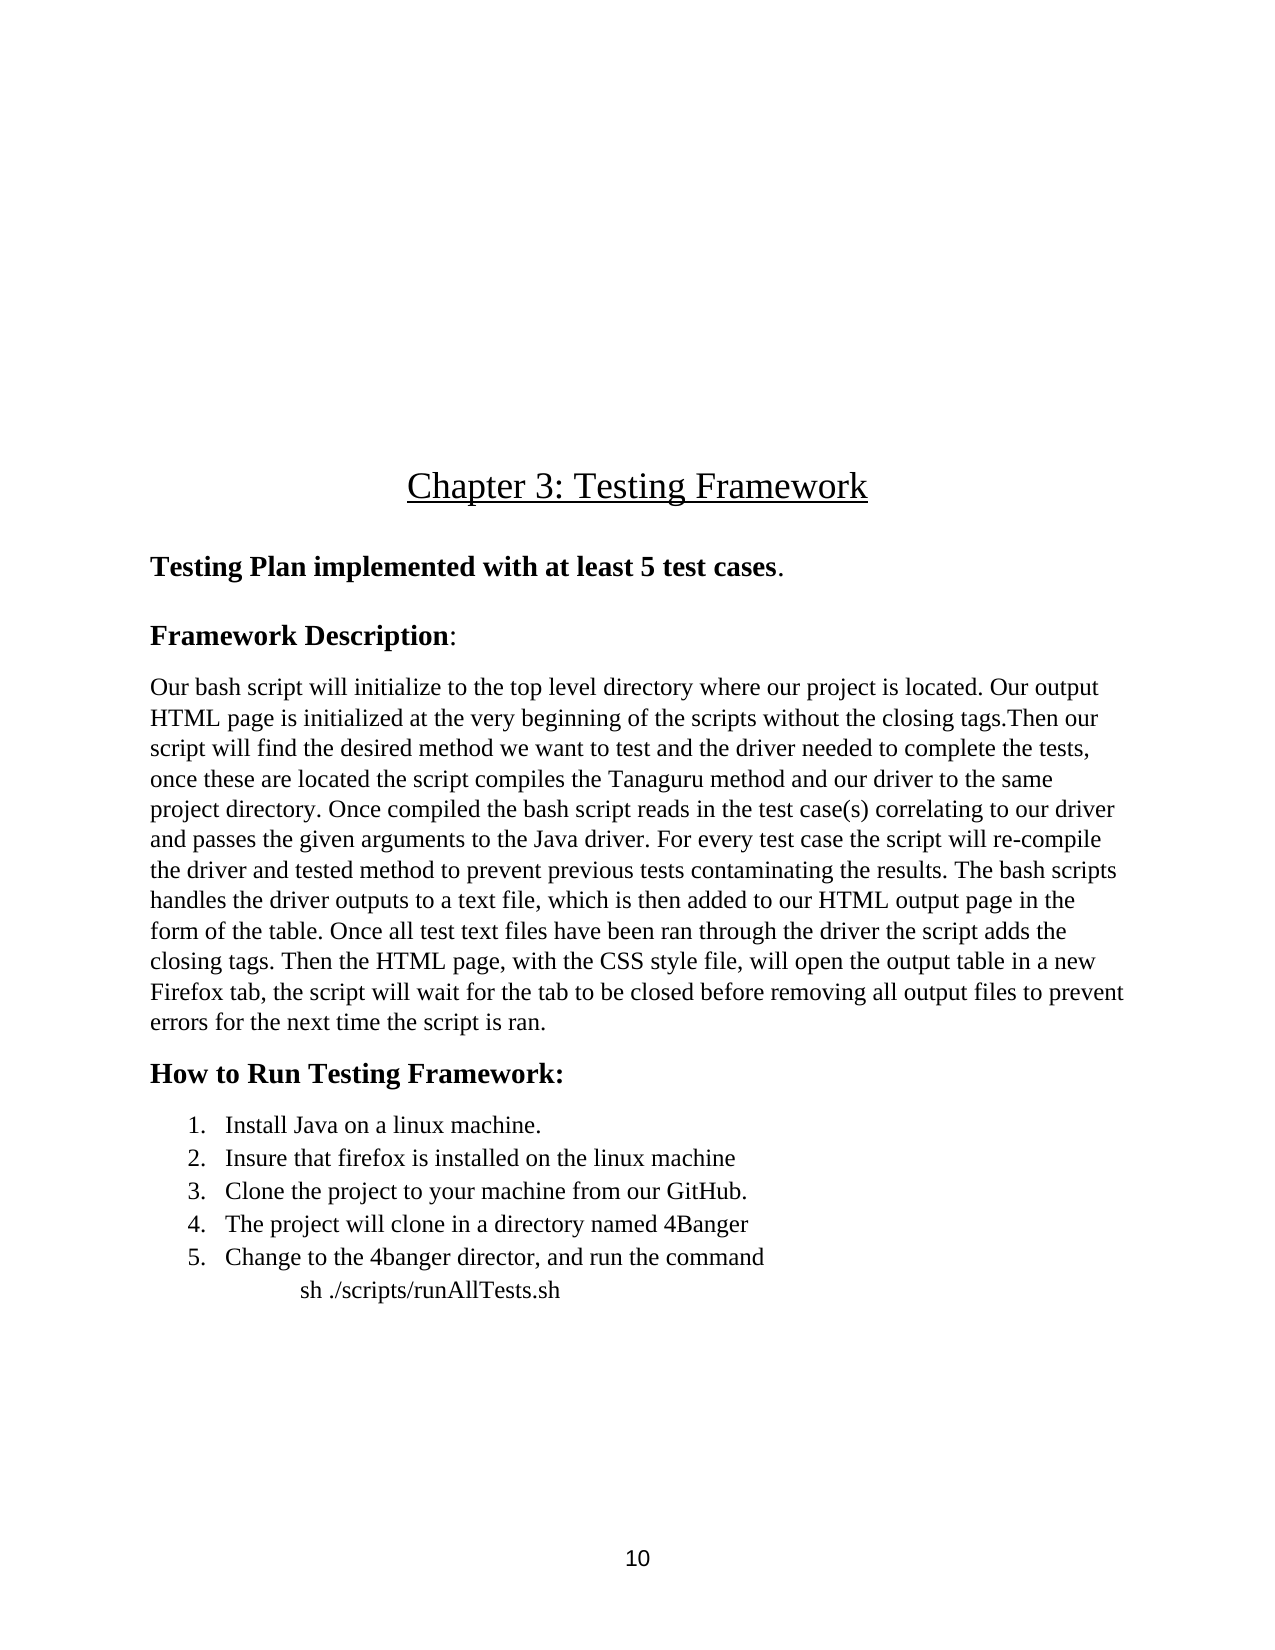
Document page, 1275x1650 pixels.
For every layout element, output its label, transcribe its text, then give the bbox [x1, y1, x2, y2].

list The project will clone in a directory named 4Banger [187, 1209, 1125, 1238]
subtitle Chapter 3: Testing Framework [150, 463, 1125, 507]
text sh ./scripts/runAllTests.sh [225, 1276, 1125, 1304]
list Clone the project to your machine from our GitHub. [187, 1176, 1125, 1205]
text How to Run Testing Framework: [150, 1056, 1125, 1090]
text Our bash script will initialize to the top level directory where our project is located. Our output HTML page is initialized at the very beginning of the scripts without the closing tags.Then our script will find the desired method we want to test and the driver needed to complete the tests, once these are located the script compiles the Tanaguru method and our driver to the same project directory. Once compiled the bash script reads in the test case(s) correlating to our driver and passes the given arguments to the Java driver. For every test case the script will re-compile the driver and tested method to prevent previous tests contaminating the results. The bash scripts handles the driver outputs to a text file, which is then added to our HTML output page in the form of the table. Once all test text files have been ran through the driver the script adds the closing tags. Then the HTML page, with the CSS style file, will open the output table in a new Firefox tab, the script will wait for the tab to be closed before removing all output files to prevent errors for the next time the script is ran. [150, 672, 1125, 1036]
list Change to the 4banger director, and run the command [187, 1242, 1125, 1271]
list Insure that firefox is installed on the linux machine [187, 1143, 1125, 1172]
text Testing Plan implemented with at least 5 test cases. [150, 549, 1125, 583]
text Framework Description: [150, 618, 1125, 652]
list Install Java on a linux machine. [187, 1110, 1125, 1139]
